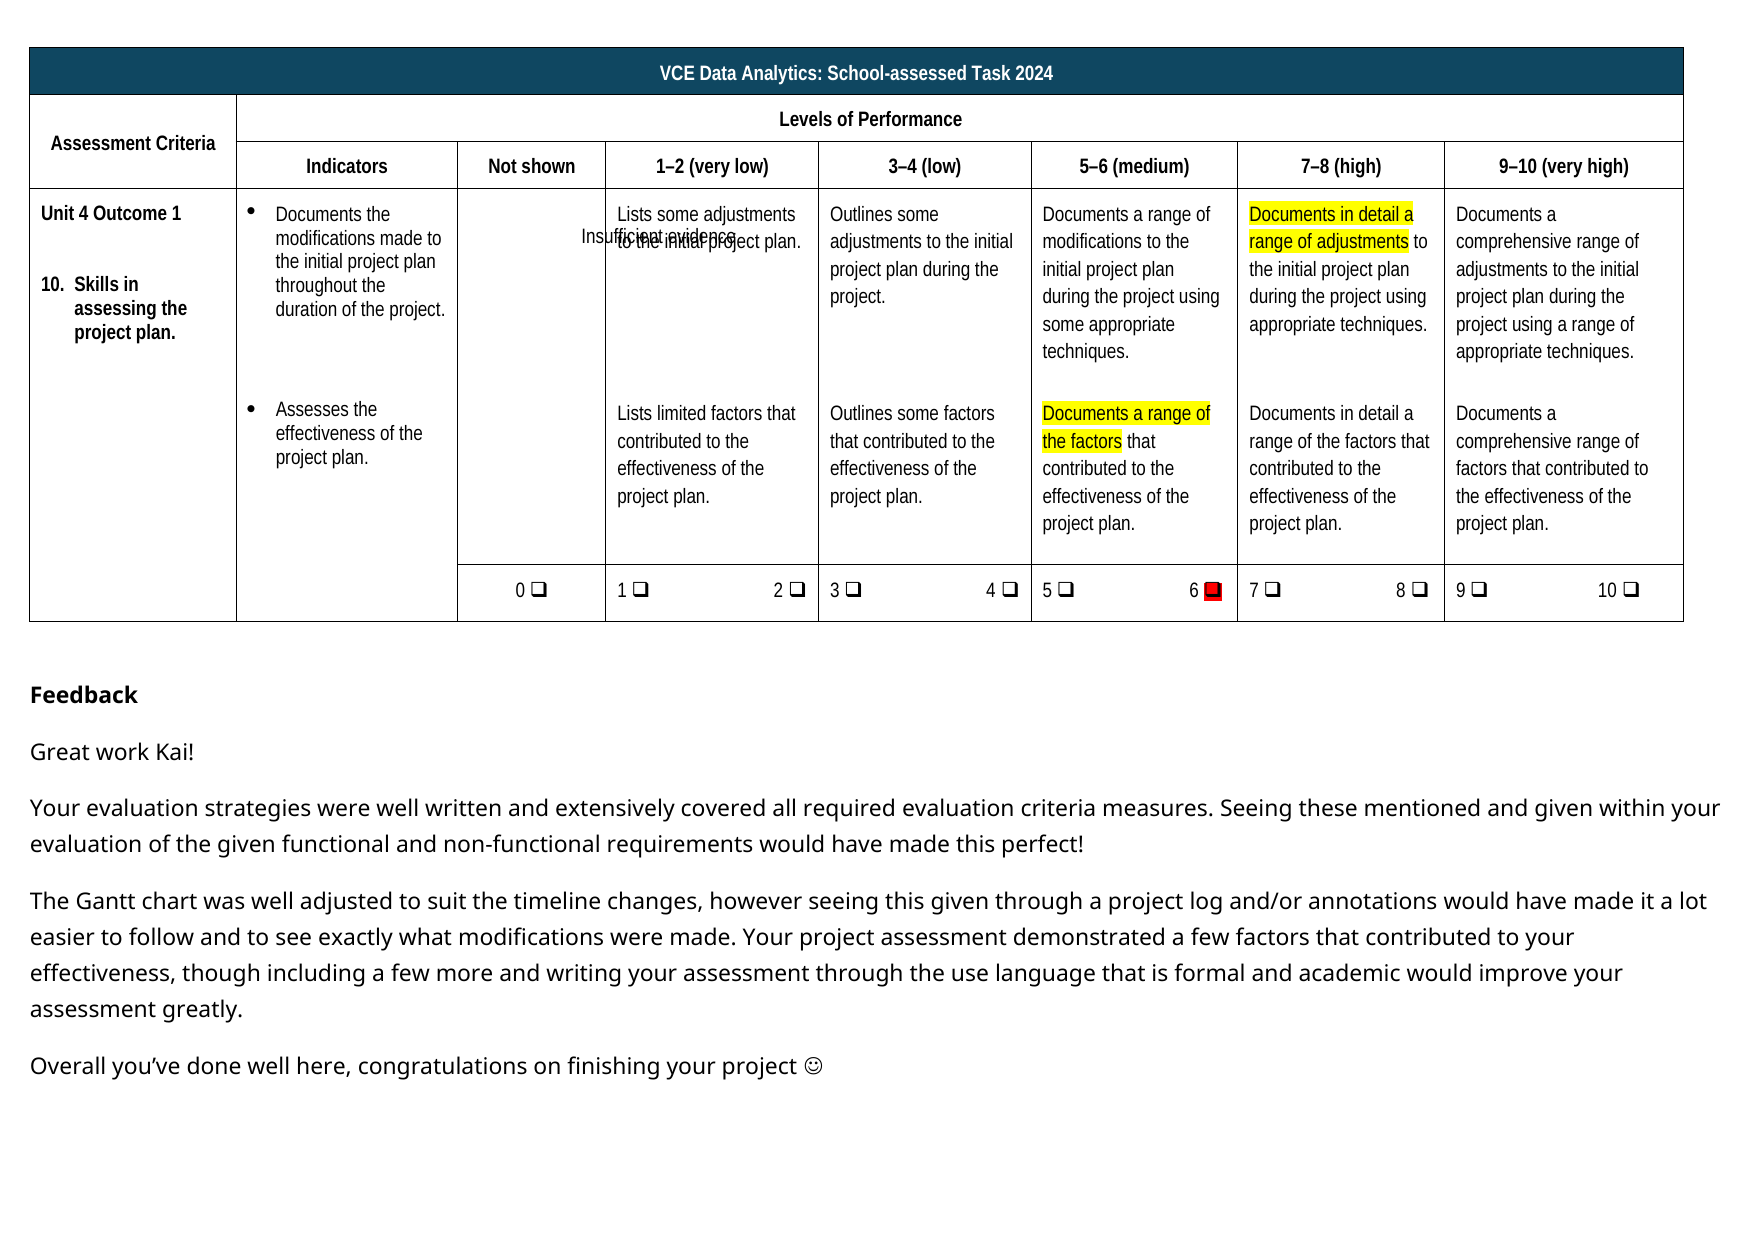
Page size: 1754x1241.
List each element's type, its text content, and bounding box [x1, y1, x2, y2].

table_cell 9–10 (very high) [1445, 142, 1683, 188]
table_cell 5–6 (medium) [1032, 142, 1237, 188]
text Your evaluation strategies were well written and extensively covered all required evaluation criteria measures. Seeing these mentioned and given within your evaluation of the given functional and non-functional requirements would have made this perfect! [29, 792, 1724, 859]
table_cell Documents a comprehensive range of factors that contributed to the effectiveness of the project plan. [1445, 388, 1683, 564]
table_cell Documents in detail a range of adjustments to the initial project plan during the project using appropriate techniques. [1238, 189, 1444, 388]
table_cell Assesses the effectiveness of the project plan. [237, 388, 457, 564]
table_cell 9 10 [1445, 565, 1683, 621]
table_cell 7–8 (high) [1238, 142, 1444, 188]
text Overall you’ve done well here, congratulations on finishing your project [29, 1049, 1724, 1081]
table_cell Lists limited factors that contributed to the effectiveness of the project plan. [606, 388, 818, 564]
table_cell Levels of Performance [237, 95, 1683, 141]
table_cell Outlines some factors that contributed to the effectiveness of the project plan. [819, 388, 1031, 564]
table_cell 5 6 [1032, 565, 1237, 621]
table_cell Documents a range of the factors that contributed to the effectiveness of the project plan. [1032, 388, 1237, 564]
table_cell [458, 189, 605, 564]
table_cell Documents in detail a range of the factors that contributed to the effectiveness of the project plan. [1238, 388, 1444, 564]
text Feedback [29, 679, 1724, 710]
table_cell Lists some adjustments to the initial project plan. [606, 189, 818, 388]
table_cell Indicators [237, 142, 457, 188]
table_cell 1–2 (very low) [606, 142, 818, 188]
table_cell [237, 564, 457, 621]
table_cell 7 8 [1238, 565, 1444, 621]
text The Gantt chart was well adjusted to suit the timeline changes, however seeing this given through a project log and/or annotations would have made it a lot easier to follow and to see exactly what modifications were made. Your project assessment demonstrated a few factors that contributed to your effectiveness, though including a few more and writing your assessment through the use language that is formal and academic would improve your assessment greatly. [29, 885, 1724, 1024]
table_cell Documents the modifications made to the initial project plan throughout the duration of the project. [237, 189, 457, 388]
table_cell 3 4 [819, 565, 1031, 621]
table_cell 0 [458, 565, 605, 621]
table_cell 1 2 [606, 565, 818, 621]
table_cell Assessment Criteria [30, 95, 236, 188]
table_header VCE Data Analytics: School-assessed Task 2024 [30, 48, 1683, 94]
table_cell Outlines some adjustments to the initial project plan during the project. [819, 189, 1031, 388]
table_cell Documents a comprehensive range of adjustments to the initial project plan during the project using a range of appropriate techniques. [1445, 189, 1683, 388]
table_cell Not shown [458, 142, 605, 188]
table_cell 3–4 (low) [819, 142, 1031, 188]
table_cell Unit 4 Outcome 1 10. Skills in assessing the project plan. [30, 189, 236, 621]
table_cell Documents a range of modifications to the initial project plan during the project using some appropriate techniques. [1032, 189, 1237, 388]
text Great work Kai! [29, 736, 1724, 767]
